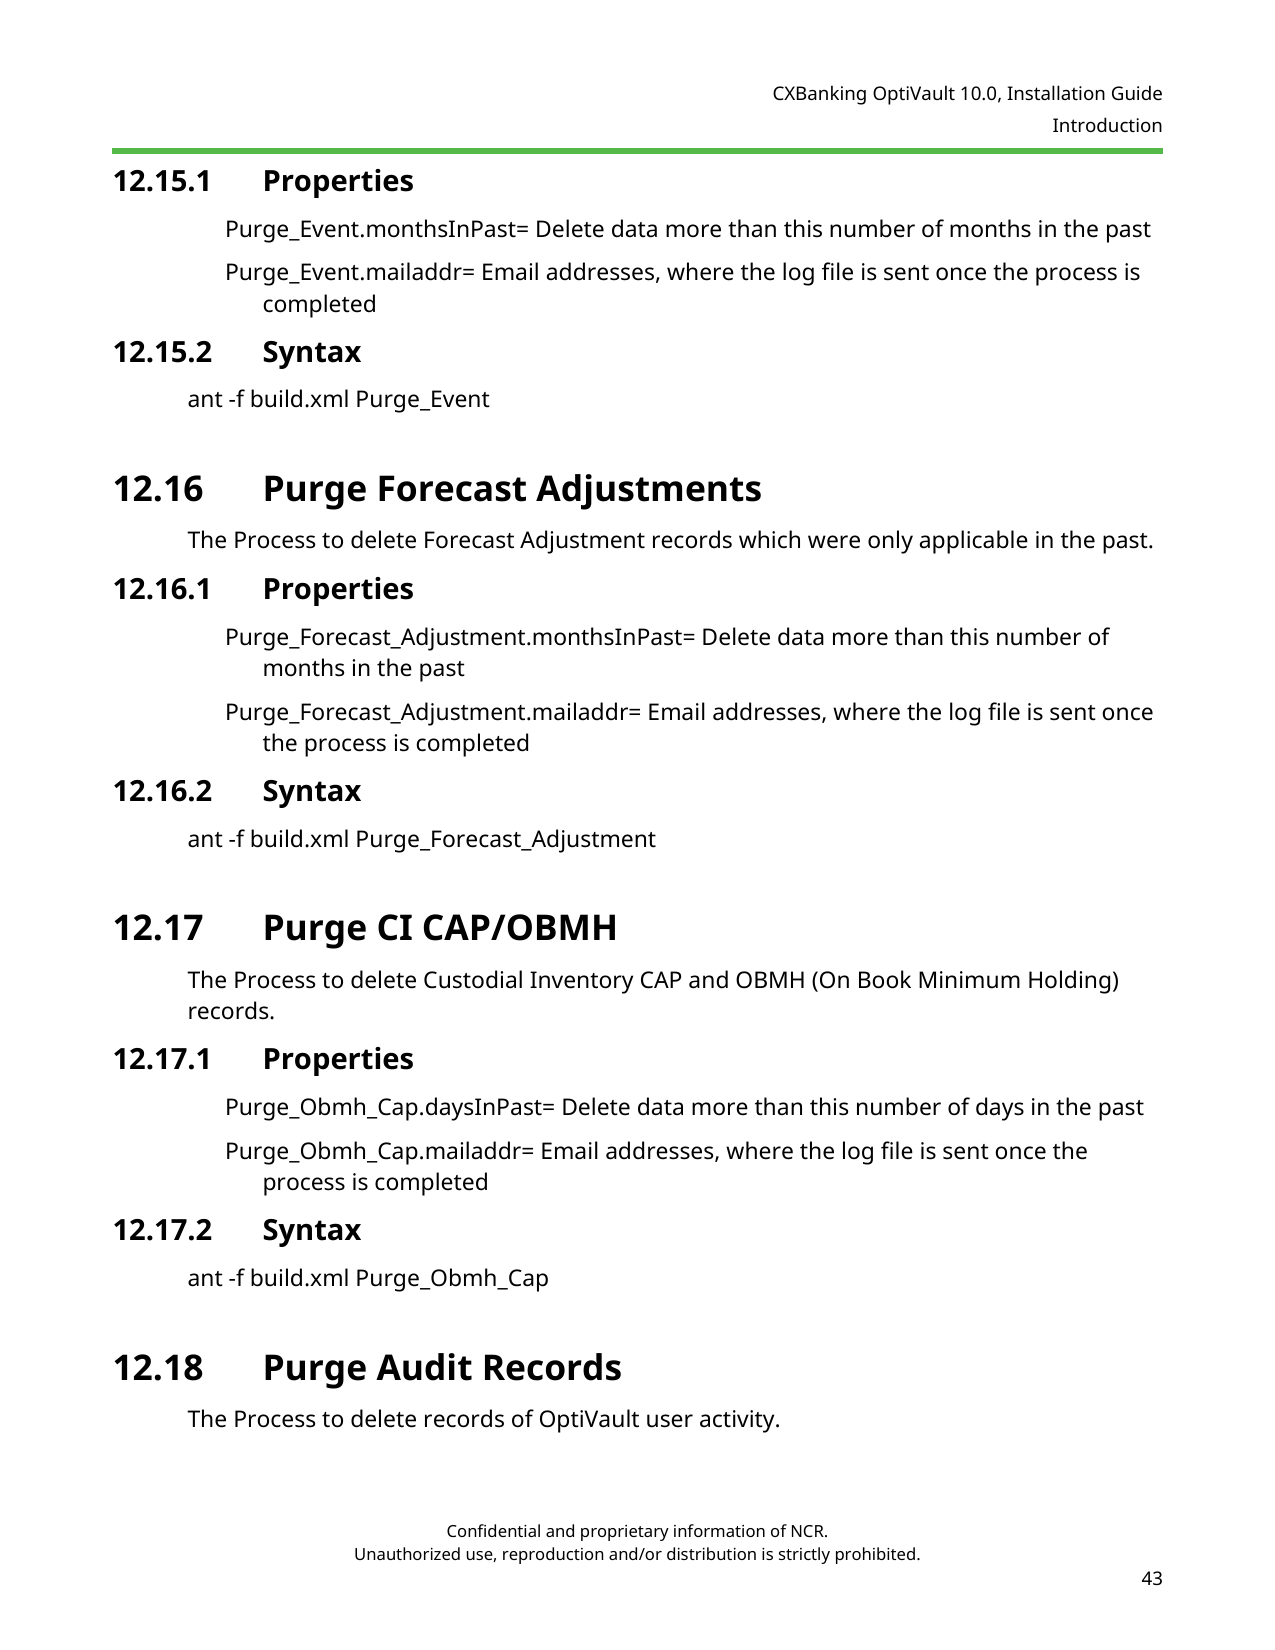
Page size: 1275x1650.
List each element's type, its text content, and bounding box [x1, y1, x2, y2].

subtitle Syntax [112, 1209, 1163, 1249]
list Purge_Event.mailaddr= Email addresses, where the log file is sent once the process is completed [225, 256, 1163, 319]
subtitle Properties [112, 160, 1163, 200]
subtitle Syntax [112, 770, 1163, 810]
text ant -f build.xml Purge_Event [187, 383, 1163, 415]
subtitle Purge Audit Records [112, 1342, 1163, 1390]
subtitle Syntax [112, 331, 1163, 371]
subtitle Properties [112, 568, 1163, 608]
text The Process to delete Custodial Inventory CAP and OBMH (On Book Minimum Holding) records. [187, 964, 1163, 1026]
text ant -f build.xml Purge_Obmh_Cap [187, 1262, 1163, 1293]
text ant -f build.xml Purge_Forecast_Adjustment [187, 823, 1163, 854]
text The Process to delete Forecast Adjustment records which were only applicable in the past. [187, 524, 1163, 556]
list Purge_Obmh_Cap.mailaddr= Email addresses, where the log file is sent once the process is completed [225, 1134, 1163, 1197]
text The Process to delete records of OptiVault user activity. [187, 1403, 1163, 1434]
subtitle Properties [112, 1039, 1163, 1078]
list Purge_Obmh_Cap.daysInPast= Delete data more than this number of days in the past [225, 1091, 1163, 1122]
list Purge_Event.monthsInPast= Delete data more than this number of months in the past [225, 212, 1163, 244]
subtitle Purge CI CAP/OBMH [112, 903, 1163, 951]
subtitle Purge Forecast Adjustments [112, 464, 1163, 512]
list Purge_Forecast_Adjustment.mailaddr= Email addresses, where the log file is sent once the process is completed [225, 695, 1163, 758]
list Purge_Forecast_Adjustment.monthsInPast= Delete data more than this number of months in the past [225, 620, 1163, 683]
